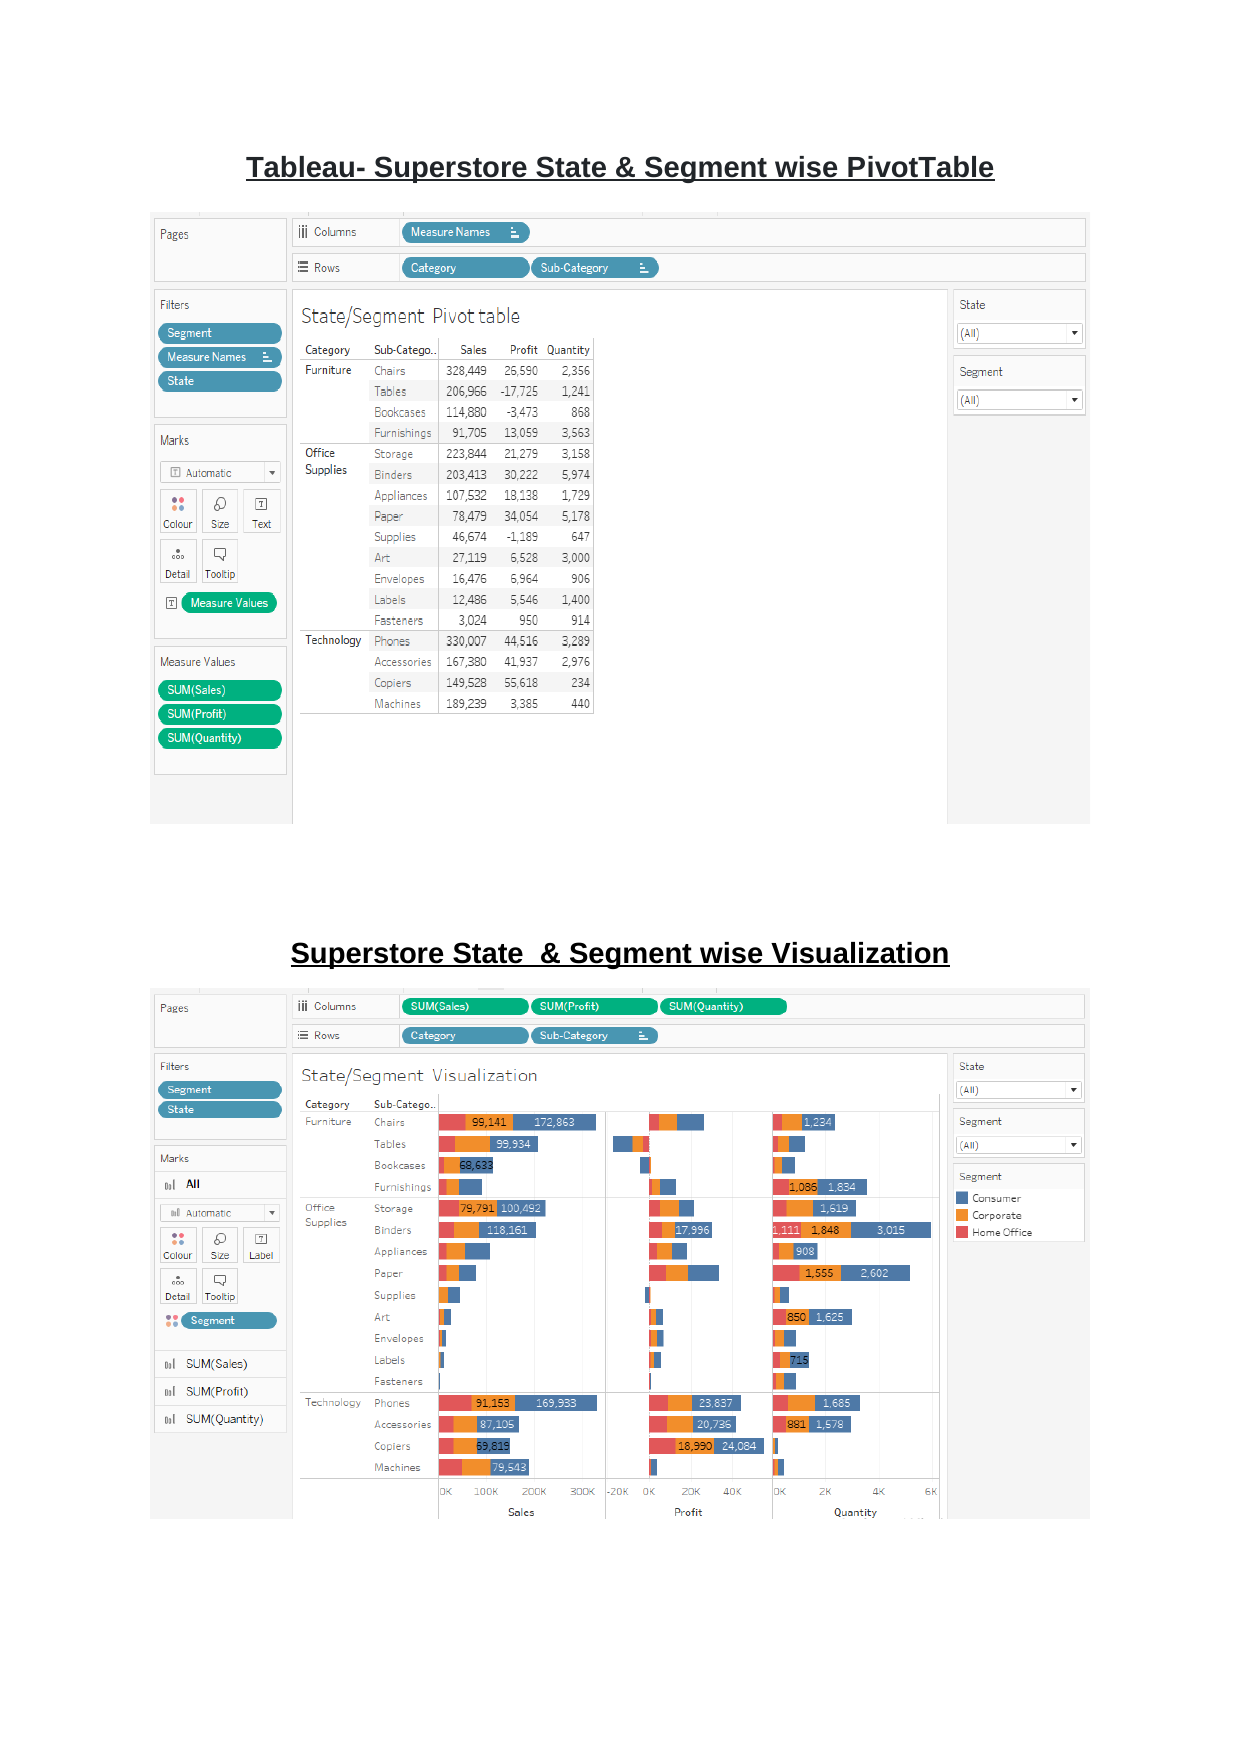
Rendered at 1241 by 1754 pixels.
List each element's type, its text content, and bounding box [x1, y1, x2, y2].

picture [150, 212, 1091, 824]
text Superstore State_& Segment wise Visualization [150, 936, 1090, 970]
picture [150, 988, 1090, 1519]
text Tableau- Superstore State & Segment wise PivotTable [150, 150, 1090, 183]
